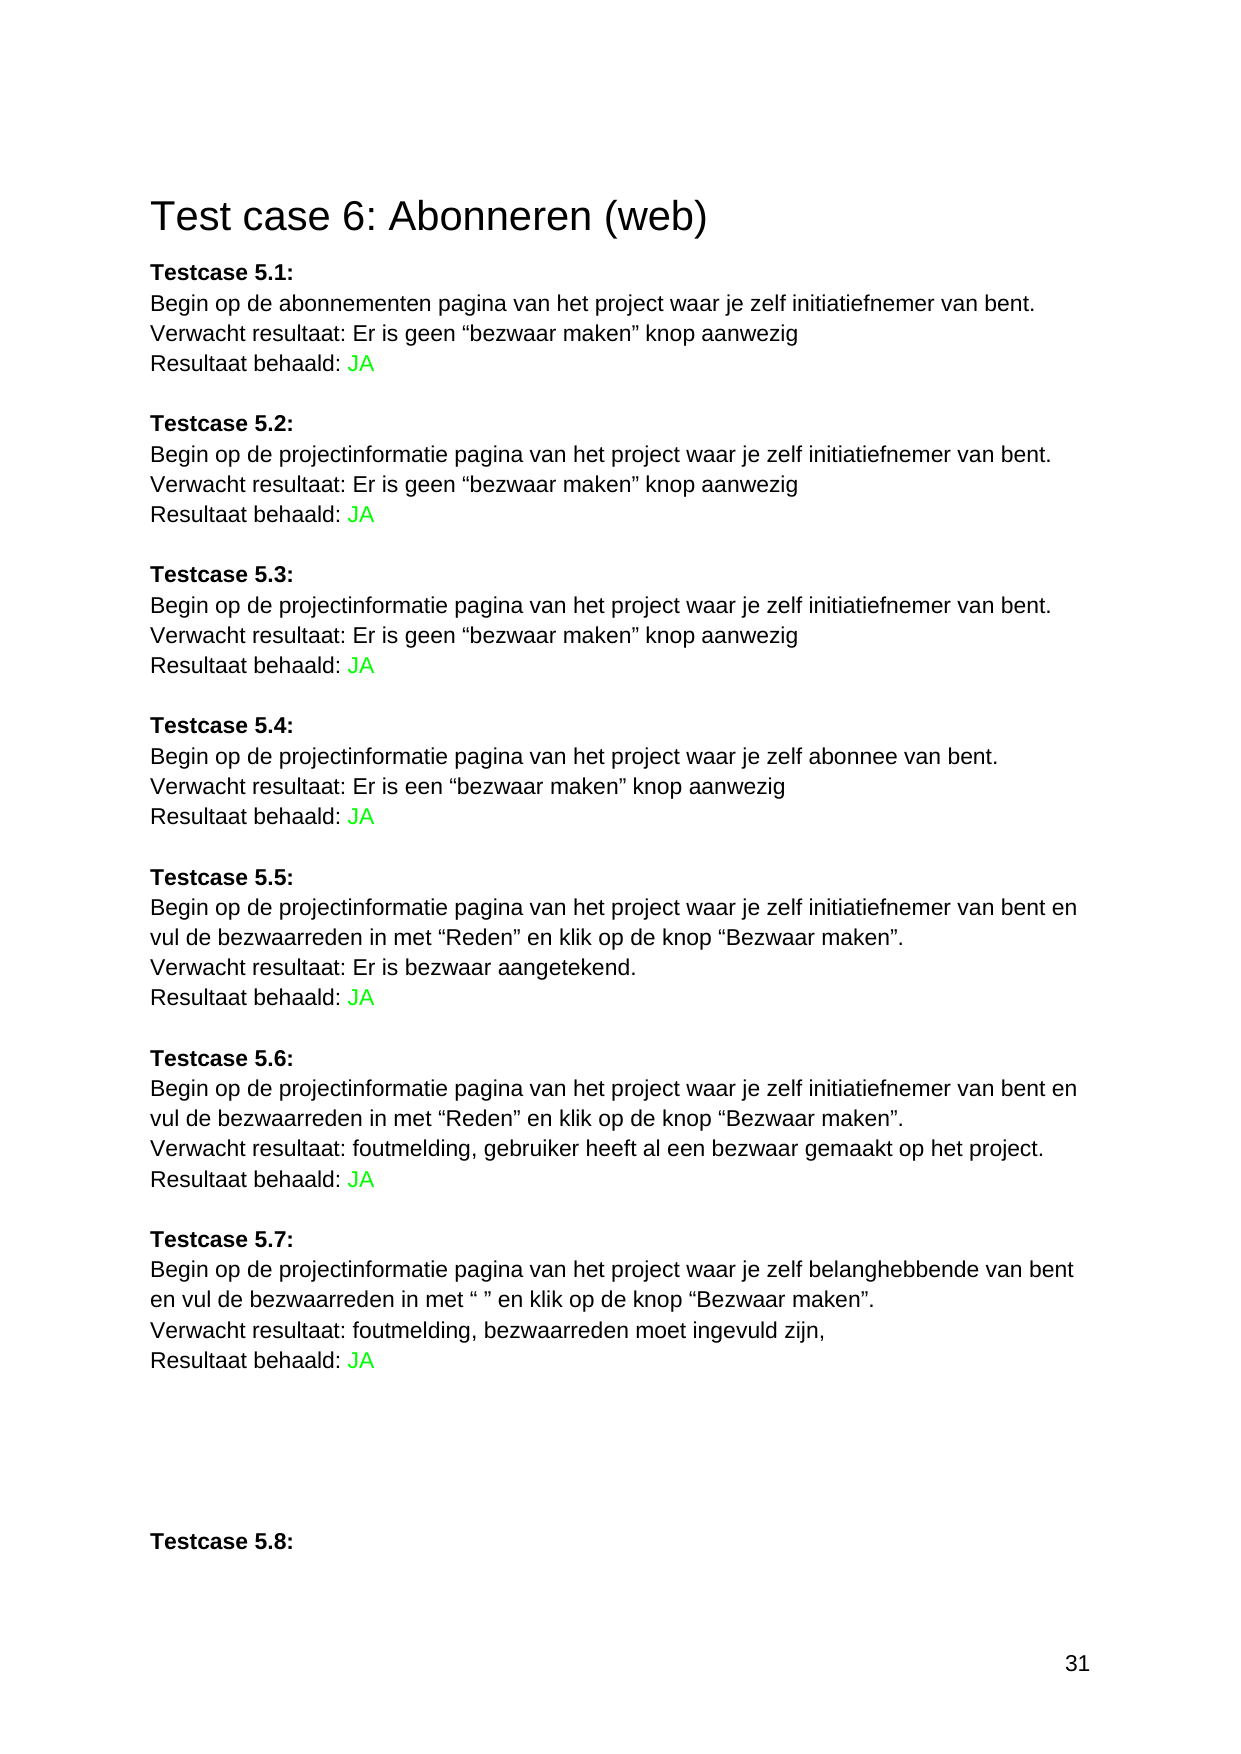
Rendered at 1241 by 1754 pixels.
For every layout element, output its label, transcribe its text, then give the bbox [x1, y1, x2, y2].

text Verwacht resultaat: Er is geen “bezwaar maken” knop aanwezig [150, 320, 1090, 346]
subtitle Test case 6: Abonneren (web) [150, 192, 1090, 239]
text Resultaat behaald: JA [150, 350, 1090, 376]
text Verwacht resultaat: foutmelding, bezwaarreden moet ingevuld zijn, [150, 1317, 1090, 1343]
text Verwacht resultaat: Er is bezwaar aangetekend. [150, 954, 1090, 980]
text Verwacht resultaat: foutmelding, gebruiker heeft al een bezwaar gemaakt op het project. [150, 1135, 1090, 1162]
text Testcase 5.3: [150, 561, 1090, 588]
text Testcase 5.2: [150, 410, 1090, 437]
text Testcase 5.1: [150, 259, 1090, 286]
text Testcase 5.8: [150, 1528, 1090, 1554]
text Begin op de projectinformatie pagina van het project waar je zelf initiatiefnemer van bent. [150, 592, 1090, 618]
text Verwacht resultaat: Er is geen “bezwaar maken” knop aanwezig [150, 471, 1090, 497]
text Verwacht resultaat: Er is geen “bezwaar maken” knop aanwezig [150, 622, 1090, 648]
text Begin op de projectinformatie pagina van het project waar je zelf initiatiefnemer van bent en vul de bezwaarreden in met “Reden” en klik op de knop “Bezwaar maken”. [150, 894, 1090, 950]
text Begin op de projectinformatie pagina van het project waar je zelf abonnee van bent. [150, 743, 1090, 769]
text Testcase 5.4: [150, 712, 1090, 739]
text Begin op de abonnementen pagina van het project waar je zelf initiatiefnemer van bent. [150, 289, 1090, 316]
text Resultaat behaald: JA [150, 501, 1090, 527]
text Begin op de projectinformatie pagina van het project waar je zelf initiatiefnemer van bent en vul de bezwaarreden in met “Reden” en klik op de knop “Bezwaar maken”. [150, 1075, 1090, 1131]
text Testcase 5.5: [150, 863, 1090, 890]
text Resultaat behaald: JA [150, 803, 1090, 829]
text Begin op de projectinformatie pagina van het project waar je zelf belanghebbende van bent en vul de bezwaarreden in met “ ” en klik op de knop “Bezwaar maken”. [150, 1256, 1090, 1313]
text Verwacht resultaat: Er is een “bezwaar maken” knop aanwezig [150, 773, 1090, 799]
text Resultaat behaald: JA [150, 652, 1090, 678]
text Resultaat behaald: JA [150, 1166, 1090, 1192]
text Testcase 5.7: [150, 1226, 1090, 1252]
text Resultaat behaald: JA [150, 1347, 1090, 1373]
text Testcase 5.6: [150, 1045, 1090, 1071]
text Resultaat behaald: JA [150, 984, 1090, 1011]
text Begin op de projectinformatie pagina van het project waar je zelf initiatiefnemer van bent. [150, 441, 1090, 467]
